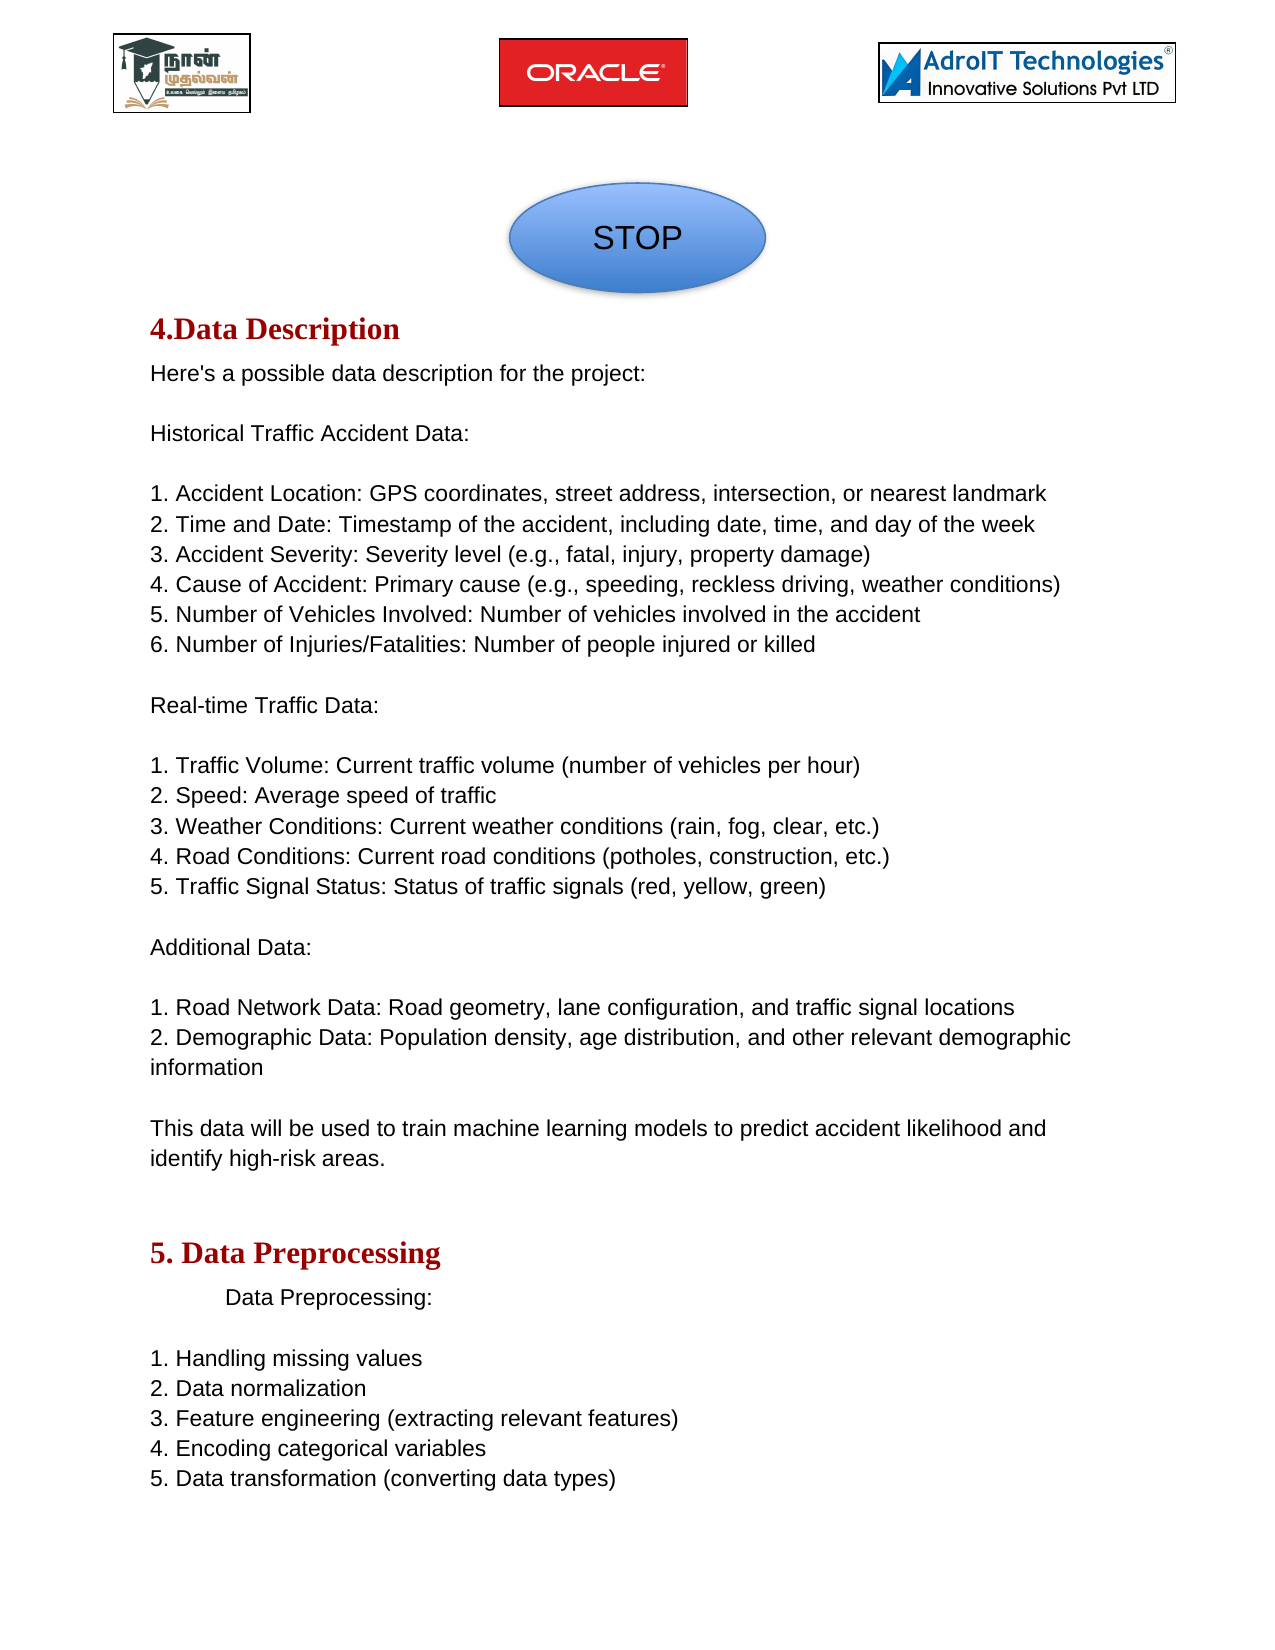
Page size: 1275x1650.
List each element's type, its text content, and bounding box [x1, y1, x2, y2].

text 1. Handling missing values [150, 1344, 1125, 1371]
text Here's a possible data description for the project: [150, 359, 1125, 386]
text 6. Number of Injuries/Fatalities: Number of people injured or killed [150, 631, 1125, 658]
text 3. Weather Conditions: Current weather conditions (rain, fog, clear, etc.) [150, 813, 1125, 839]
text 2. Time and Date: Timestamp of the accident, including date, time, and day of the week [150, 511, 1125, 537]
text 1. Accident Location: GPS coordinates, street address, intersection, or nearest landmark [150, 480, 1125, 507]
subtitle 5. Data Preprocessing [150, 1234, 1125, 1271]
text Data Preprocessing: [150, 1284, 1125, 1311]
picture [880, 44, 1175, 102]
picture [500, 40, 687, 105]
text Real-time Traffic Data: [150, 692, 1125, 718]
text Additional Data: [150, 933, 1125, 960]
text 2. Speed: Average speed of traffic [150, 782, 1125, 809]
text Historical Traffic Accident Data: [150, 420, 1125, 446]
text 1. Traffic Volume: Current traffic volume (number of vehicles per hour) [150, 752, 1125, 779]
text 5. Traffic Signal Status: Status of traffic signals (red, yellow, green) [150, 873, 1125, 899]
text 4. Road Conditions: Current road conditions (potholes, construction, etc.) [150, 843, 1125, 869]
text 4. Cause of Accident: Primary cause (e.g., speeding, reckless driving, weather conditions) [150, 571, 1125, 597]
text 2. Demographic Data: Population density, age distribution, and other relevant demographic information [150, 1024, 1125, 1081]
picture [114, 35, 249, 112]
text 4. Encoding categorical variables [150, 1435, 1125, 1462]
text 5. Data transformation (converting data types) [150, 1465, 1125, 1492]
subtitle 4.Data Description [150, 310, 1125, 346]
text 3. Accident Severity: Severity level (e.g., fatal, injury, property damage) [150, 541, 1125, 567]
text This data will be used to train machine learning models to predict accident likelihood and identify high-risk areas. [150, 1115, 1125, 1171]
text 3. Feature engineering (extracting relevant features) [150, 1405, 1125, 1431]
text 5. Number of Vehicles Involved: Number of vehicles involved in the accident [150, 601, 1125, 628]
text 2. Data normalization [150, 1375, 1125, 1401]
text 1. Road Network Data: Road geometry, lane configuration, and traffic signal locations [150, 994, 1125, 1020]
